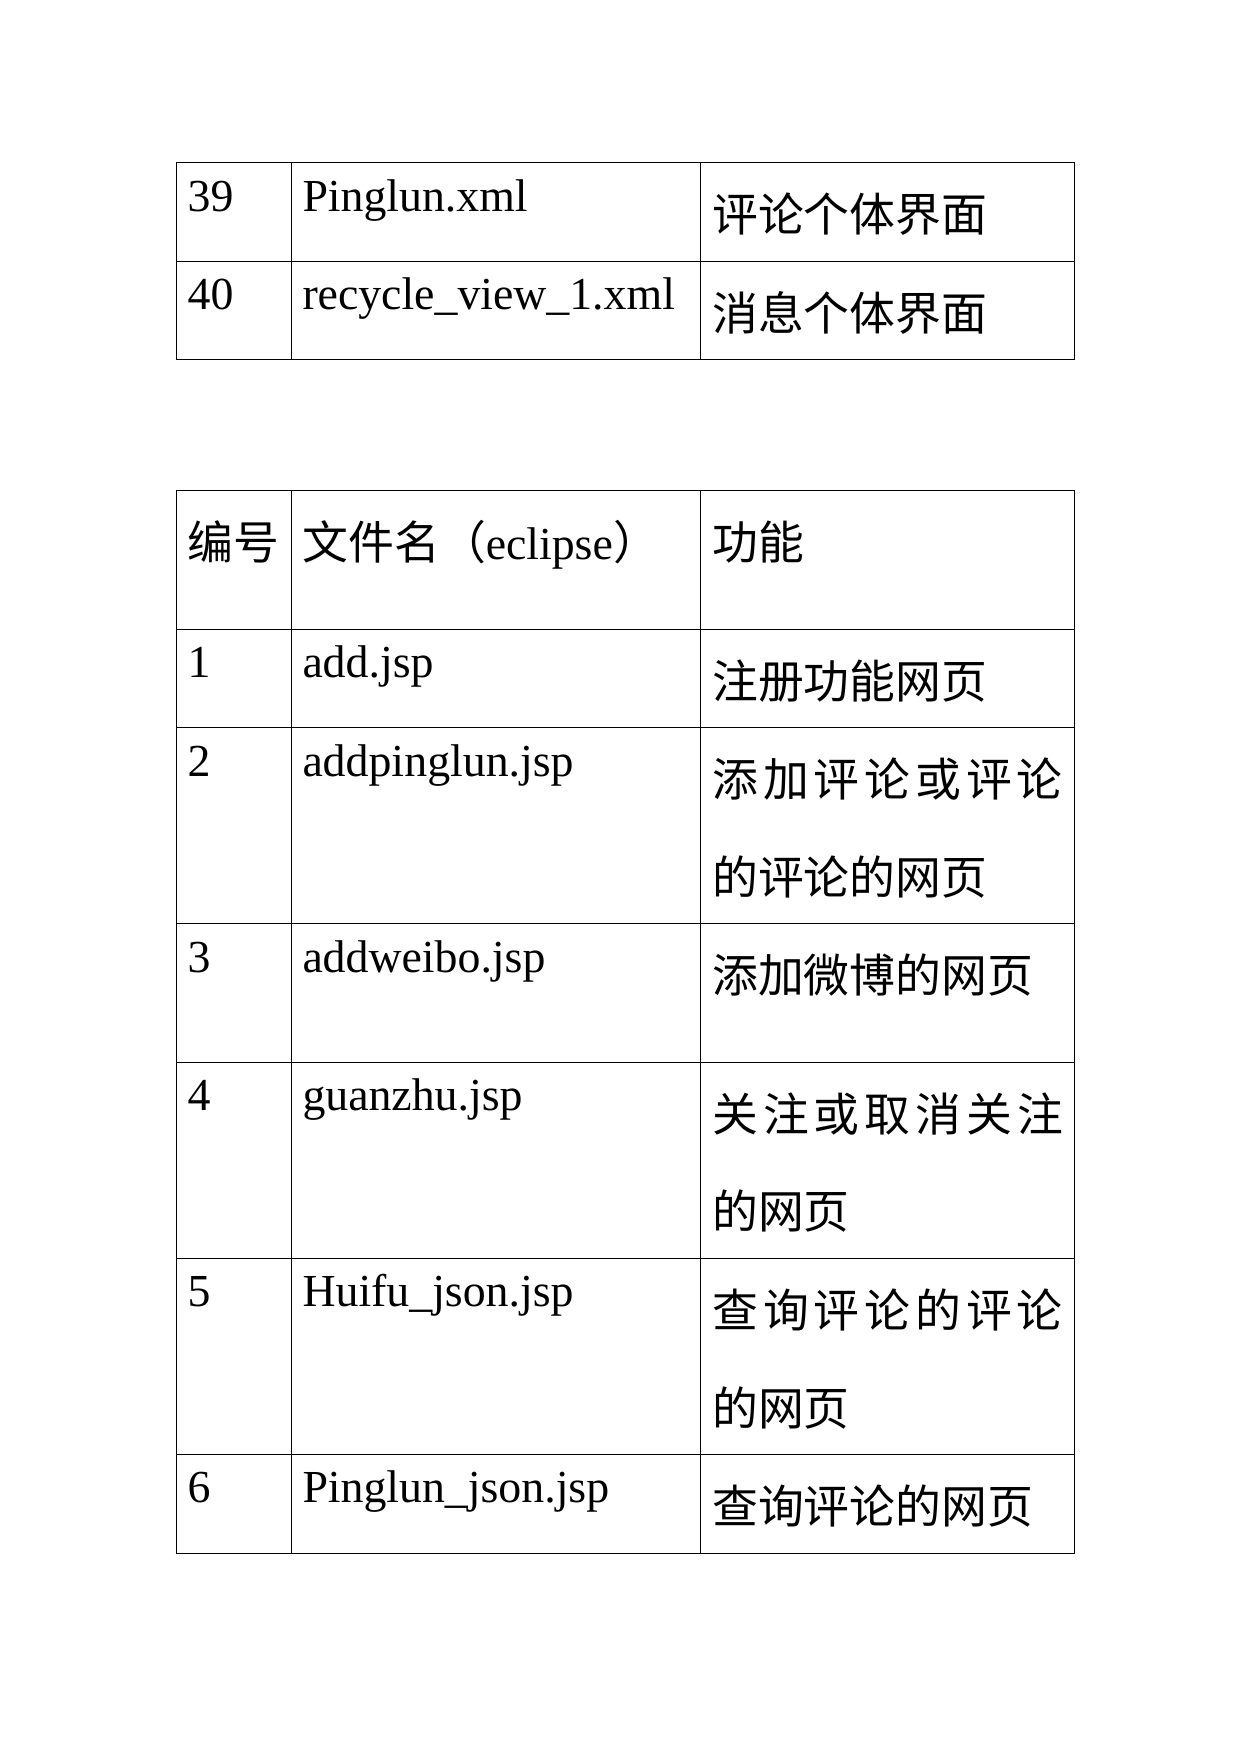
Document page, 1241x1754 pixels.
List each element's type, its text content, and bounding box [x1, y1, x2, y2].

table_cell 关注或取消关注的网页 [701, 1063, 1074, 1258]
table_cell 查询评论的评论的网页 [701, 1259, 1074, 1454]
table_cell 39 [177, 163, 291, 261]
table_cell 40 [177, 262, 291, 359]
table_cell add.jsp [292, 630, 700, 727]
table_cell 查询评论的网页 [701, 1455, 1074, 1552]
table_cell 1 [177, 630, 291, 727]
table_cell 2 [177, 728, 291, 923]
table_cell 注册功能网页 [701, 630, 1074, 727]
table_cell addpinglun.jsp [292, 728, 700, 923]
table_header 编号 [177, 491, 291, 629]
table_cell guanzhu.jsp [292, 1063, 700, 1258]
table_cell Pinglun.xml [292, 163, 700, 261]
table_header 文件名（eclipse） [292, 491, 700, 629]
table_cell 5 [177, 1259, 291, 1454]
table_cell addweibo.jsp [292, 924, 700, 1062]
table_cell Pinglun_json.jsp [292, 1455, 700, 1552]
table_cell 添加微博的网页 [701, 924, 1074, 1062]
table_cell 6 [177, 1455, 291, 1552]
table_cell 3 [177, 924, 291, 1062]
table_cell Huifu_json.jsp [292, 1259, 700, 1454]
table_cell 评论个体界面 [701, 163, 1074, 261]
table_header 功能 [701, 491, 1074, 629]
table_cell 添加评论或评论的评论的网页 [701, 728, 1074, 923]
table_cell 4 [177, 1063, 291, 1258]
table_cell recycle_view_1.xml [292, 262, 700, 359]
table_cell 消息个体界面 [701, 262, 1074, 359]
